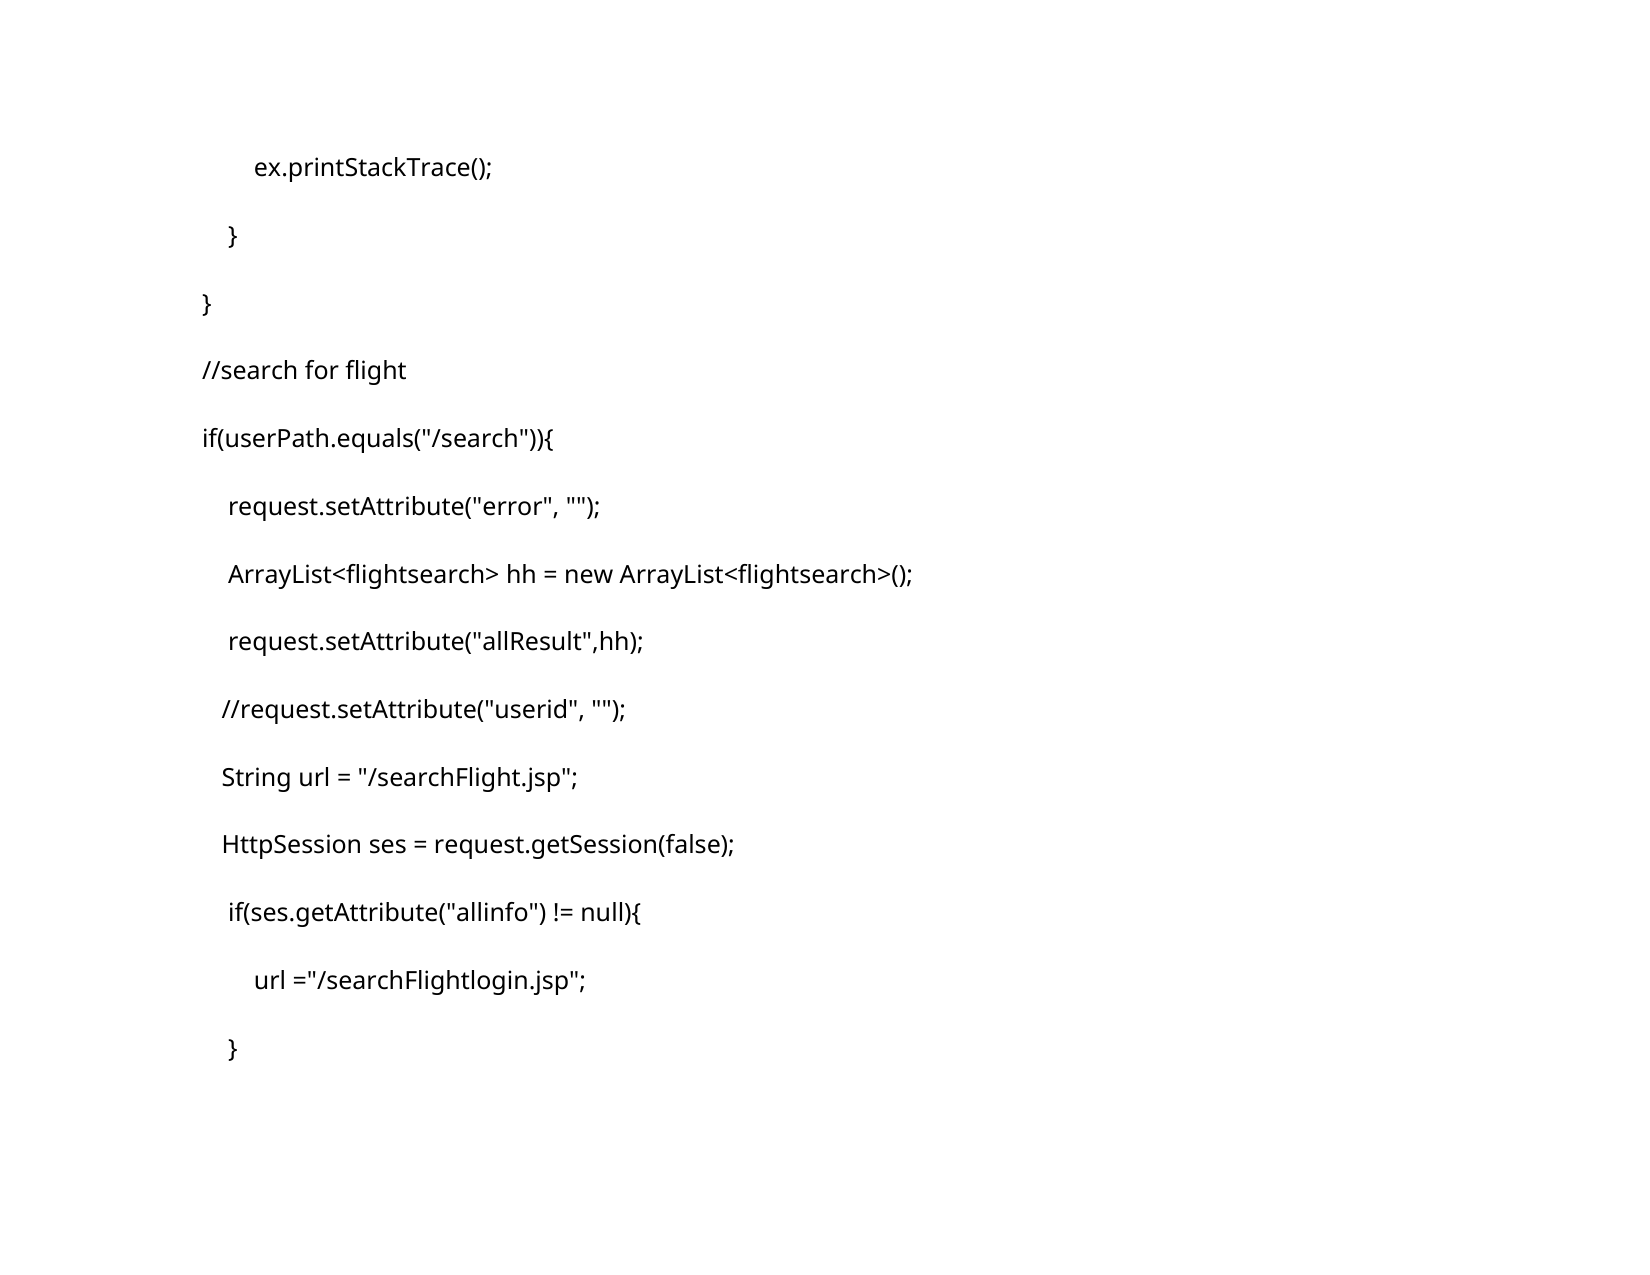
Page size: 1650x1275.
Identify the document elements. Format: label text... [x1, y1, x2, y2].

text HttpSession ses = request.getSession(false); [150, 827, 1500, 861]
text //request.setAttribute("userid", ""); [150, 692, 1500, 726]
text url ="/searchFlightlogin.jsp"; [150, 962, 1500, 997]
text request.setAttribute("allResult",hh); [150, 624, 1500, 658]
text if(userPath.equals("/search")){ [150, 421, 1500, 455]
text ArrayList<flightsearch> hh = new ArrayList<flightsearch>(); [150, 556, 1500, 590]
text String url = "/searchFlight.jsp"; [150, 759, 1500, 793]
text //search for flight [150, 353, 1500, 387]
text } [150, 1030, 1500, 1064]
text request.setAttribute("error", ""); [150, 488, 1500, 523]
text if(ses.getAttribute("allinfo") != null){ [150, 895, 1500, 929]
text ex.printStackTrace(); [150, 150, 1500, 184]
text } [150, 285, 1500, 319]
text } [150, 218, 1500, 252]
